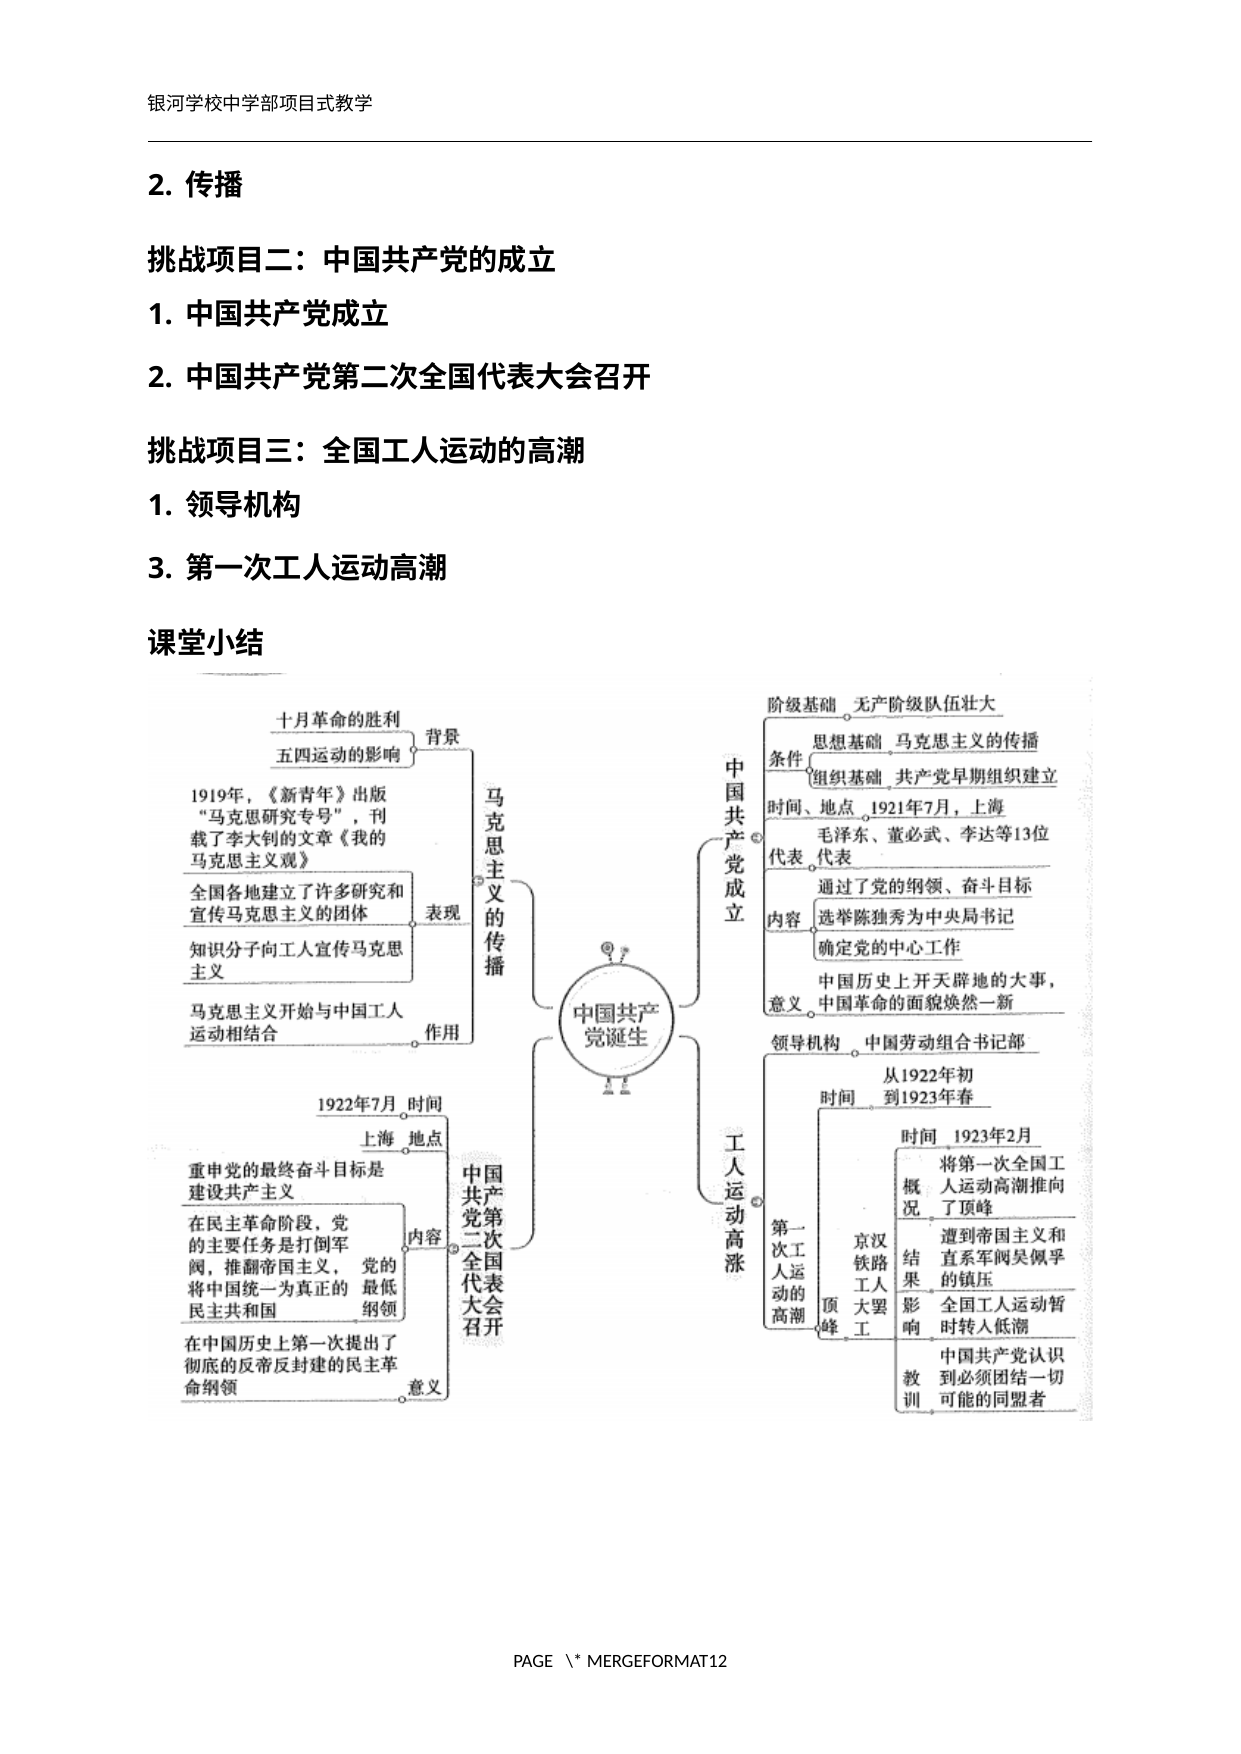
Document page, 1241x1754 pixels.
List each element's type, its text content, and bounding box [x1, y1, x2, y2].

list 领导机构 [148, 482, 1092, 524]
text 挑战项目二：中国共产党的成立 [148, 225, 1092, 290]
list 中国共产党第二次全国代表大会召开 [148, 353, 1092, 396]
list 第一次工人运动高潮 [148, 545, 1092, 587]
list 中国共产党成立 [148, 290, 1092, 333]
list 传播 [148, 162, 1092, 204]
picture [147, 673, 1093, 1421]
text 课堂小结 [148, 608, 1092, 673]
text 挑战项目三：全国工人运动的高潮 [148, 417, 1092, 482]
